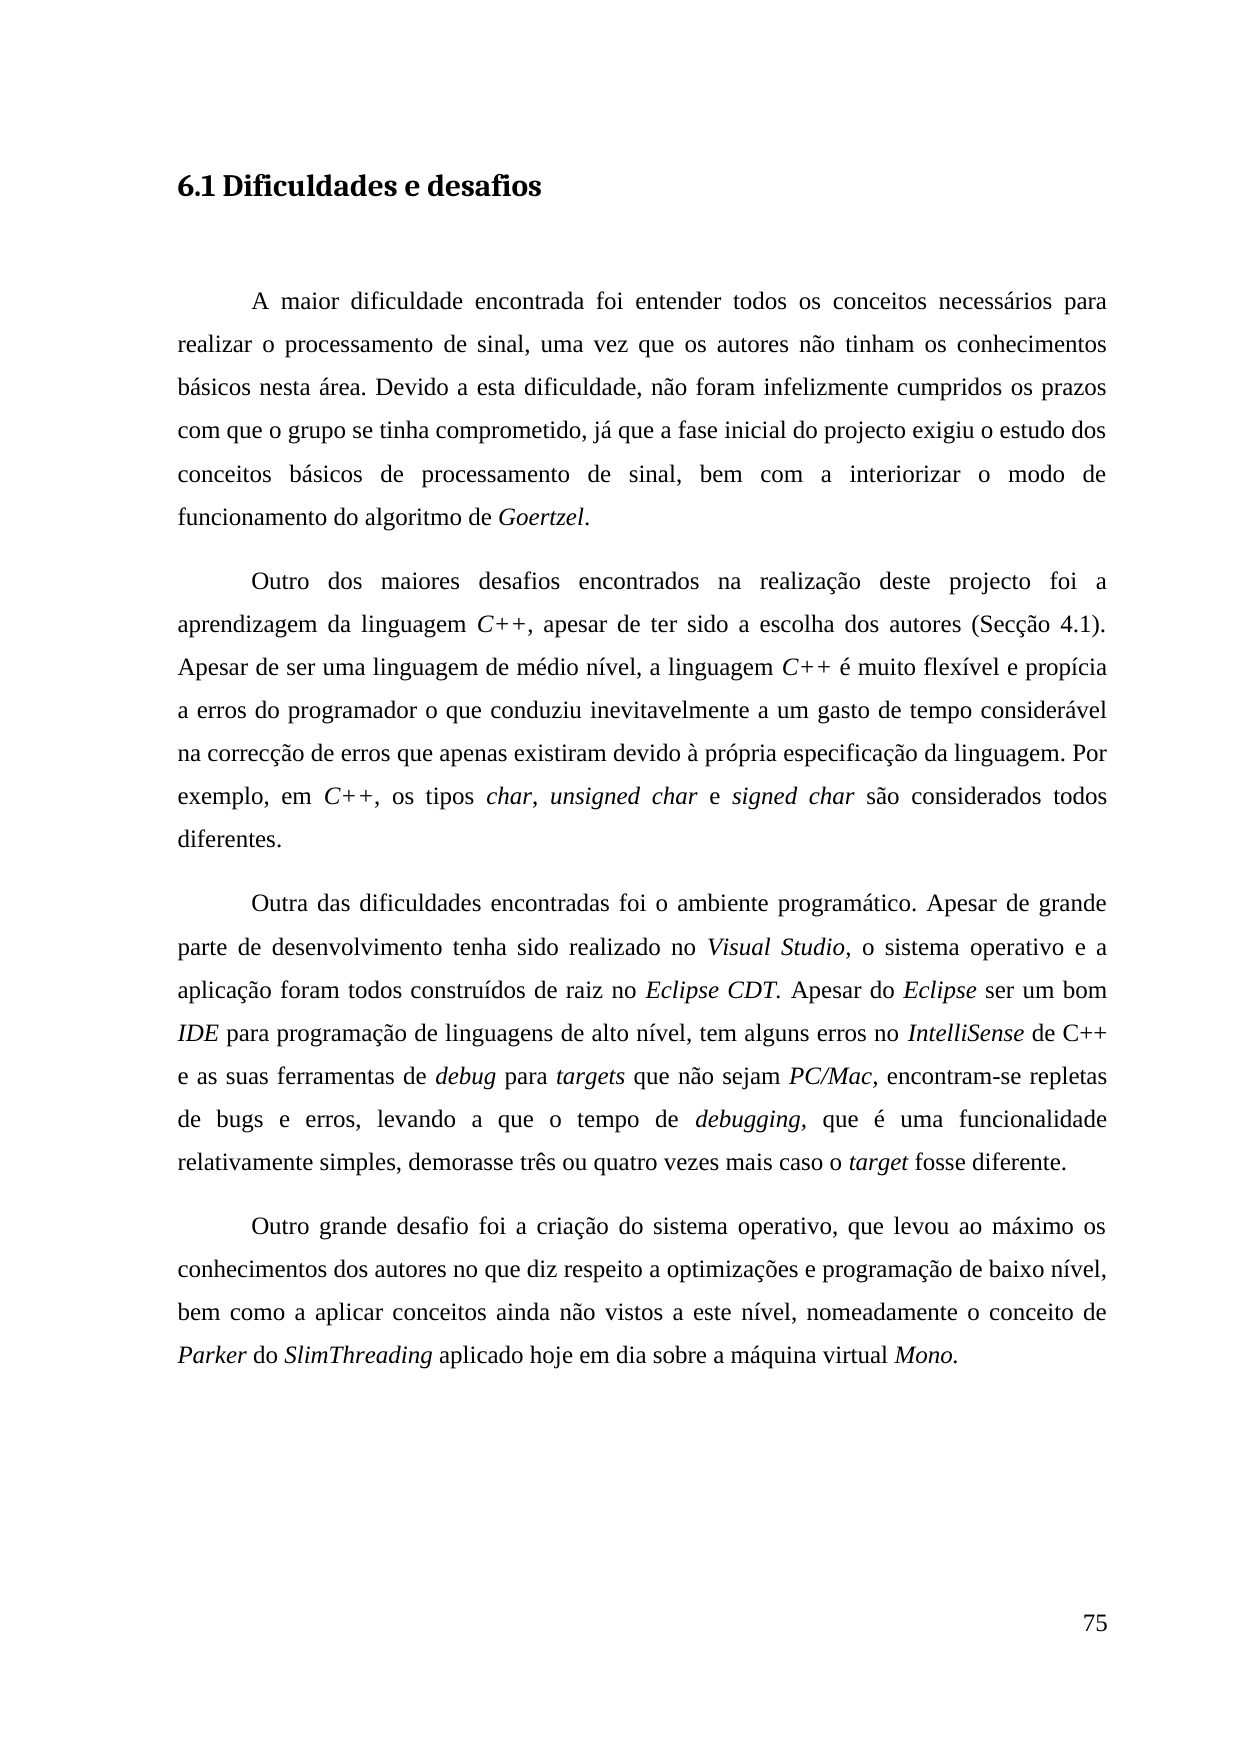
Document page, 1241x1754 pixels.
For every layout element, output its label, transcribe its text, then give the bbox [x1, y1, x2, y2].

text Outra das dificuldades encontradas foi o ambiente programático. Apesar de grande parte de desenvolvimento tenha sido realizado no Visual Studio, o sistema operativo e a aplicação foram todos construídos de raiz no Eclipse CDT. Apesar do Eclipse ser um bom IDE para programação de linguagens de alto nível, tem alguns erros no IntelliSense de C++ e as suas ferramentas de debug para targets que não sejam PC/Mac, encontram-se repletas de bugs e erros, levando a que o tempo de debugging, que é uma funcionalidade relativamente simples, demorasse três ou quatro vezes mais caso o target fosse diferente. [177, 888, 1107, 1176]
subtitle 6.1 Dificuldades e desafios [177, 168, 1107, 204]
text Outro dos maiores desafios encontrados na realização deste projecto foi a aprendizagem da linguagem C++, apesar de ter sido a escolha dos autores (Secção 4.1). Apesar de ser uma linguagem de médio nível, a linguagem C++ é muito flexível e propícia a erros do programador o que conduziu inevitavelmente a um gasto de tempo considerável na correcção de erros que apenas existiram devido à própria especificação da linguagem. Por exemplo, em C++, os tipos char, unsigned char e signed char são considerados todos diferentes. [177, 566, 1107, 853]
text Outro grande desafio foi a criação do sistema operativo, que levou ao máximo os conhecimentos dos autores no que diz respeito a optimizações e programação de baixo nível, bem como a aplicar conceitos ainda não vistos a este nível, nomeadamente o conceito de Parker do SlimThreading aplicado hoje em dia sobre a máquina virtual Mono. [177, 1211, 1107, 1369]
text A maior dificuldade encontrada foi entender todos os conceitos necessários para realizar o processamento de sinal, uma vez que os autores não tinham os conhecimentos básicos nesta área. Devido a esta dificuldade, não foram infelizmente cumpridos os prazos com que o grupo se tinha comprometido, já que a fase inicial do projecto exigiu o estudo dos conceitos básicos de processamento de sinal, bem com a interiorizar o modo de funcionamento do algoritmo de Goertzel. [177, 286, 1107, 531]
